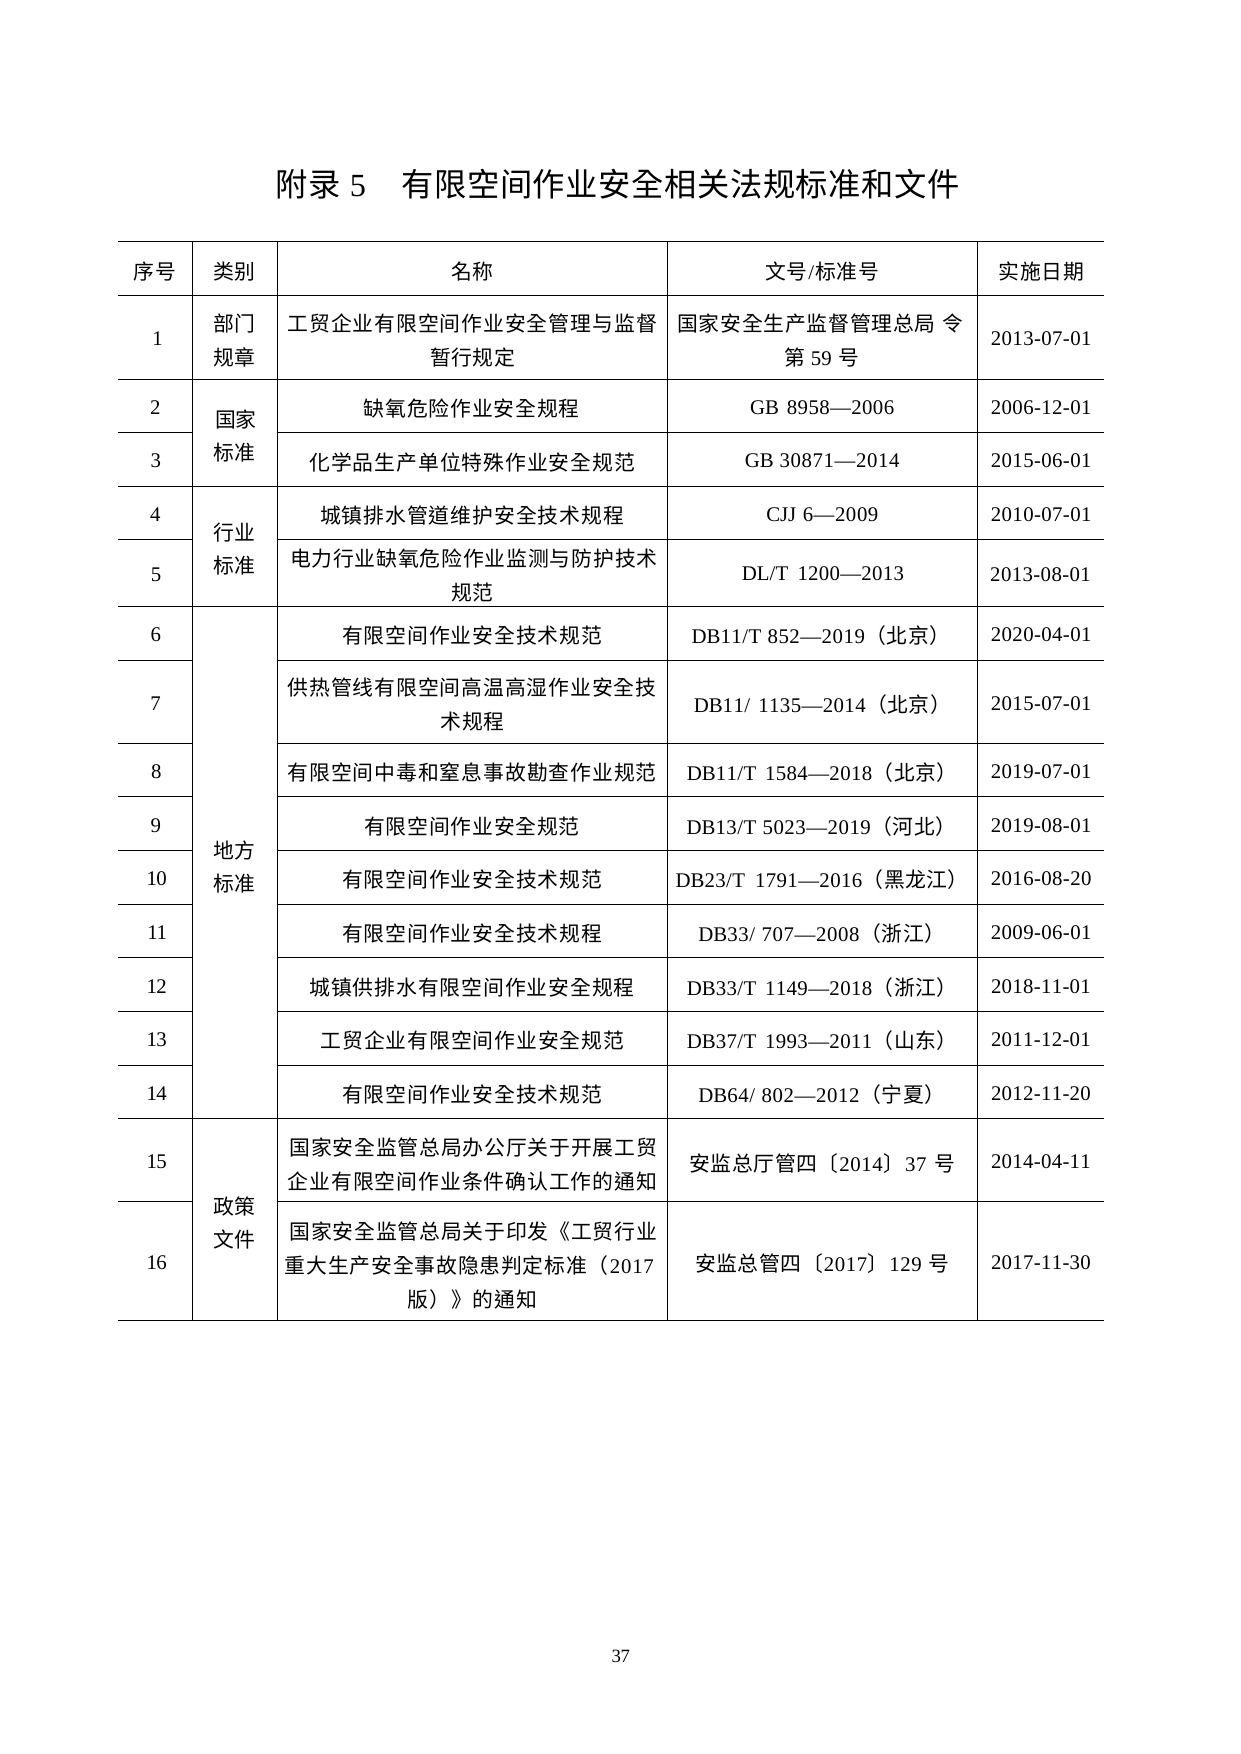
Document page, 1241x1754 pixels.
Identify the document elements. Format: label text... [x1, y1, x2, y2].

table_cell DB64/ 802—2012（宁夏） [668, 1066, 977, 1118]
text 附录 5 有限空间作业安全相关法规标准和文件 [275, 164, 1104, 205]
table_cell 国家安全监管总局办公厅关于开展工贸 企业有限空间作业条件确认工作的通知 [278, 1119, 667, 1201]
table_cell 工贸企业有限空间作业安全规范 [278, 1012, 667, 1064]
table_cell 1 [118, 296, 192, 378]
table_cell 国家 标准 [193, 380, 277, 486]
table_cell 有限空间中毒和窒息事故勘查作业规范 [278, 744, 667, 796]
table_cell 2006-12-01 [978, 380, 1104, 432]
table_cell DL/T 1200—2013 [668, 540, 977, 606]
table_cell 电力行业缺氧危险作业监测与防护技术 规范 [278, 540, 667, 606]
table_cell 5 [118, 540, 192, 606]
table_cell 有限空间作业安全规范 [278, 797, 667, 850]
table_cell GB 8958—2006 [668, 380, 977, 432]
table_cell 国家安全生产监督管理总局 令 第 59 号 [668, 296, 977, 378]
table_cell 2013-08-01 [978, 540, 1104, 606]
table_cell 2018-11-01 [978, 958, 1104, 1011]
table_cell DB33/ 707—2008（浙江） [668, 905, 977, 957]
table_cell 11 [118, 905, 192, 957]
table_cell 有限空间作业安全技术规范 [278, 851, 667, 903]
table_cell 2015-07-01 [978, 661, 1104, 743]
table_cell 2020-04-01 [978, 607, 1104, 659]
table_cell 地方 标准 [193, 607, 277, 1118]
table_cell 缺氧危险作业安全规程 [278, 380, 667, 432]
table_cell 城镇排水管道维护安全技术规程 [278, 487, 667, 539]
table_cell CJJ 6—2009 [668, 487, 977, 539]
table_cell 有限空间作业安全技术规程 [278, 905, 667, 957]
table_header 序号 [118, 242, 192, 295]
table_cell 城镇供排水有限空间作业安全规程 [278, 958, 667, 1011]
table_cell DB11/T 852—2019（北京） [668, 607, 977, 659]
table_cell 3 [118, 433, 192, 486]
table_cell 2019-07-01 [978, 744, 1104, 796]
table_cell 国家安全监管总局关于印发《工贸行业 重大生产安全事故隐患判定标准（2017 版）》的通知 [278, 1202, 667, 1320]
table_cell 12 [118, 958, 192, 1011]
table_cell 供热管线有限空间高温高湿作业安全技 术规程 [278, 661, 667, 743]
table_cell 2019-08-01 [978, 797, 1104, 850]
table_cell 化学品生产单位特殊作业安全规范 [278, 433, 667, 486]
table_cell 7 [118, 661, 192, 743]
table_header 名称 [278, 242, 667, 295]
table_cell DB13/T 5023—2019（河北） [668, 797, 977, 850]
table_cell DB37/T 1993—2011（山东） [668, 1012, 977, 1064]
table_cell DB11/ 1135—2014（北京） [668, 661, 977, 743]
table_cell 9 [118, 797, 192, 850]
table_cell 部门 规章 [193, 296, 277, 378]
table_cell 安监总厅管四〔2014〕37 号 [668, 1119, 977, 1201]
table_cell 4 [118, 487, 192, 539]
table_header 文号/标准号 [668, 242, 977, 295]
table_cell 2 [118, 380, 192, 432]
table_cell 14 [118, 1066, 192, 1118]
table_cell DB33/T 1149—2018（浙江） [668, 958, 977, 1011]
table_cell DB23/T 1791—2016（黑龙江） [668, 851, 977, 903]
table_cell 16 [118, 1202, 192, 1320]
table_cell 安监总管四〔2017〕129 号 [668, 1202, 977, 1320]
table_cell 有限空间作业安全技术规范 [278, 607, 667, 659]
table_cell 6 [118, 607, 192, 659]
table_cell 15 [118, 1119, 192, 1201]
table_cell 工贸企业有限空间作业安全管理与监督 暂行规定 [278, 296, 667, 378]
table_cell 2011-12-01 [978, 1012, 1104, 1064]
table_cell 政策 文件 [193, 1119, 277, 1320]
table_cell 2012-11-20 [978, 1066, 1104, 1118]
table_cell 2015-06-01 [978, 433, 1104, 486]
table_cell 13 [118, 1012, 192, 1064]
table_cell DB11/T 1584—2018（北京） [668, 744, 977, 796]
table_cell 2010-07-01 [978, 487, 1104, 539]
table_cell 2013-07-01 [978, 296, 1104, 378]
table_cell 10 [118, 851, 192, 903]
table_cell 2014-04-11 [978, 1119, 1104, 1201]
table_header 实施日期 [978, 242, 1104, 295]
table_cell 有限空间作业安全技术规范 [278, 1066, 667, 1118]
table_header 类别 [193, 242, 277, 295]
table_cell 行业 标准 [193, 487, 277, 606]
table_cell 2009-06-01 [978, 905, 1104, 957]
table_cell 2016-08-20 [978, 851, 1104, 903]
table_cell 8 [118, 744, 192, 796]
table_cell GB 30871—2014 [668, 433, 977, 486]
table_cell 2017-11-30 [978, 1202, 1104, 1320]
